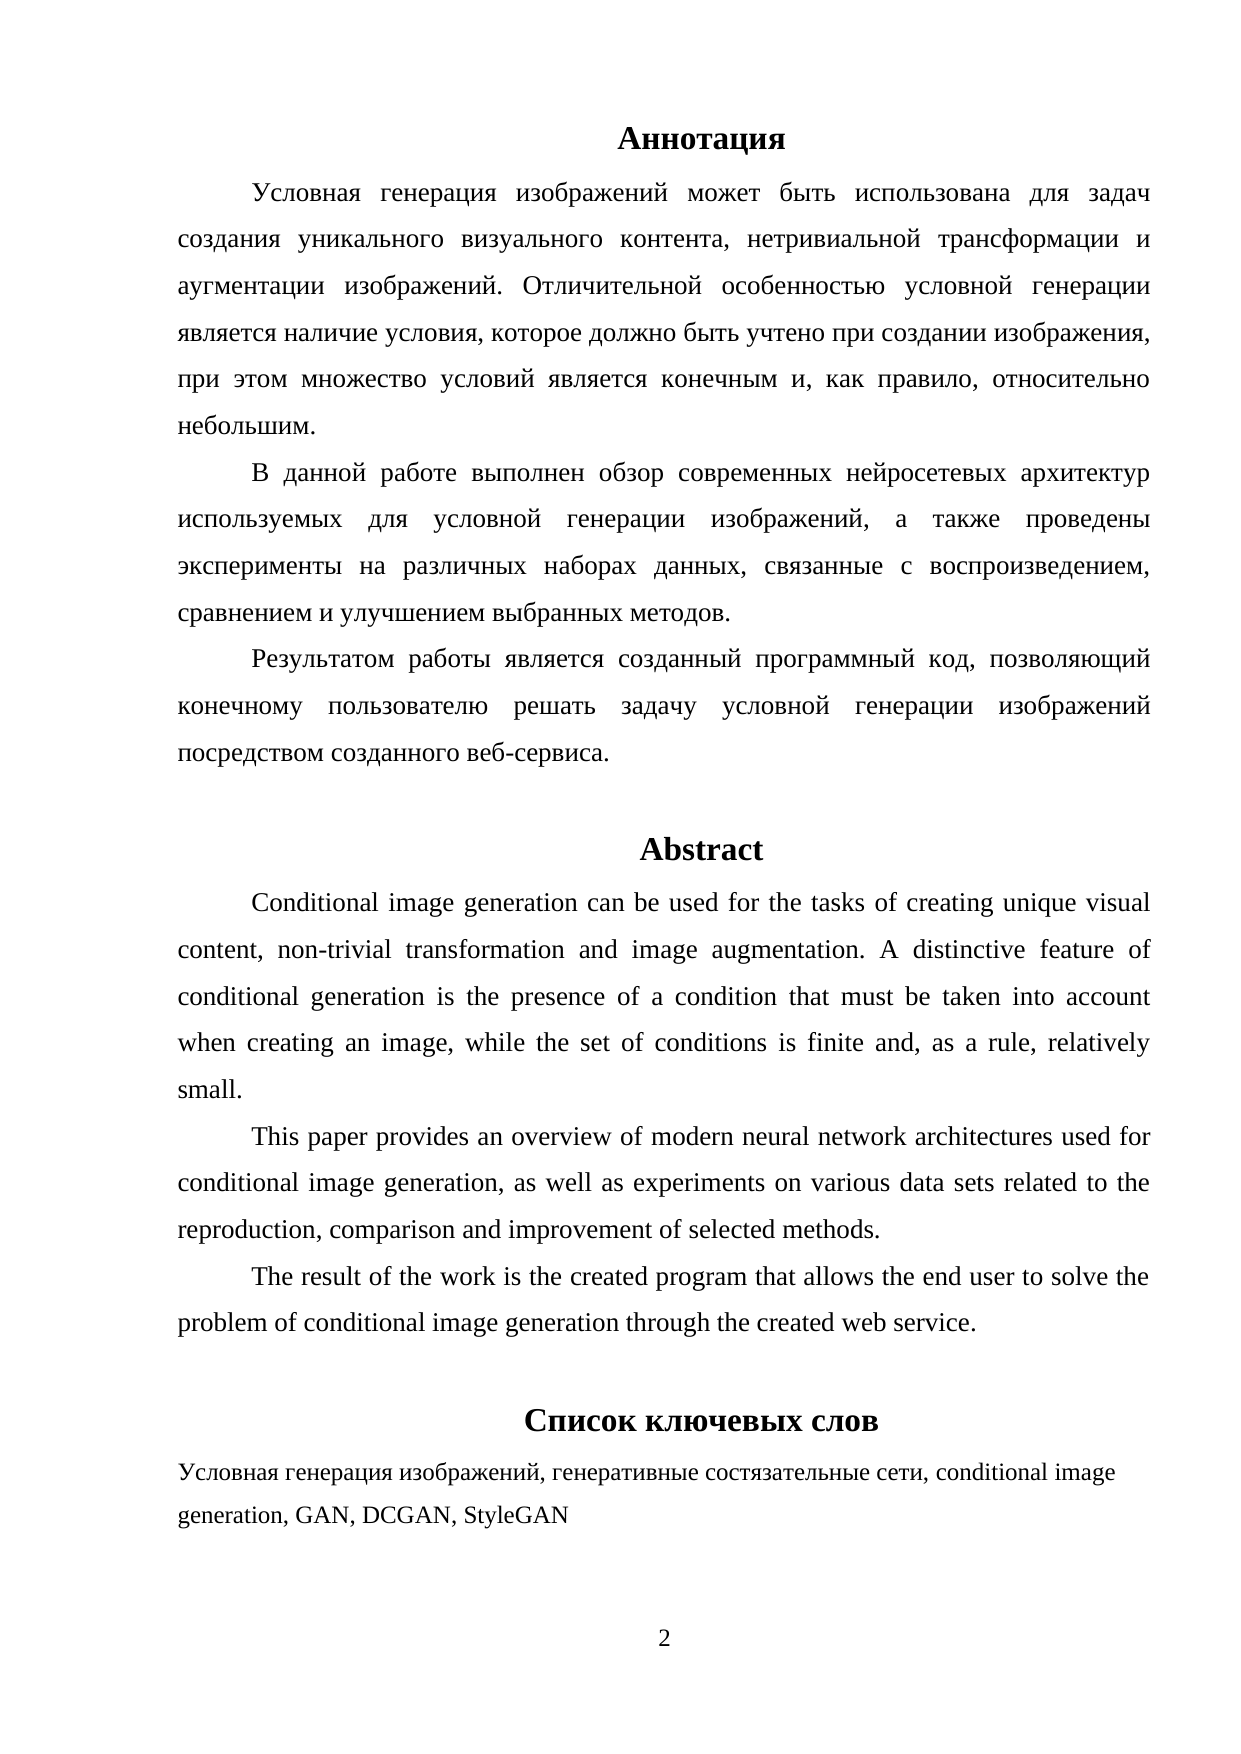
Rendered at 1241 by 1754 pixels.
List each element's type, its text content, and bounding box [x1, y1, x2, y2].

text В данной работе выполнен обзор современных нейросетевых архитектур используемых для условной генерации изображений, а также проведены эксперименты на различных наборах данных, связанные с воспроизведением, сравнением и улучшением выбранных методов. [177, 456, 1152, 627]
text Abstract [251, 829, 1152, 867]
text Список ключевых слов [251, 1400, 1152, 1438]
text Аннотация [251, 118, 1152, 156]
text This paper provides an overview of modern neural network architectures used for conditional image generation, as well as experiments on various data sets related to the reproduction, comparison and improvement of selected methods. [177, 1120, 1152, 1244]
text Условная генерация изображений, генеративные состязательные сети, conditional image generation, GAN, DCGAN, StyleGAN [177, 1457, 1152, 1529]
text The result of the work is the created program that allows the end user to solve the problem of conditional image generation through the created web service. [177, 1260, 1152, 1338]
text Условная генерация изображений может быть использована для задач создания уникального визуального контента, нетривиальной трансформации и аугментации изображений. Отличительной особенностью условной генерации является наличие условия, которое должно быть учтено при создании изображения, при этом множество условий является конечным и, как правило, относительно небольшим. [177, 176, 1152, 440]
text Результатом работы является созданный программный код, позволяющий конечному пользователю решать задачу условной генерации изображений посредством созданного веб-сервиса. [177, 642, 1152, 767]
text Conditional image generation can be used for the tasks of creating unique visual content, non-trivial transformation and image augmentation. A distinctive feature of conditional generation is the presence of a condition that must be taken into account when creating an image, while the set of conditions is finite and, as a rule, relatively small. [177, 886, 1152, 1104]
